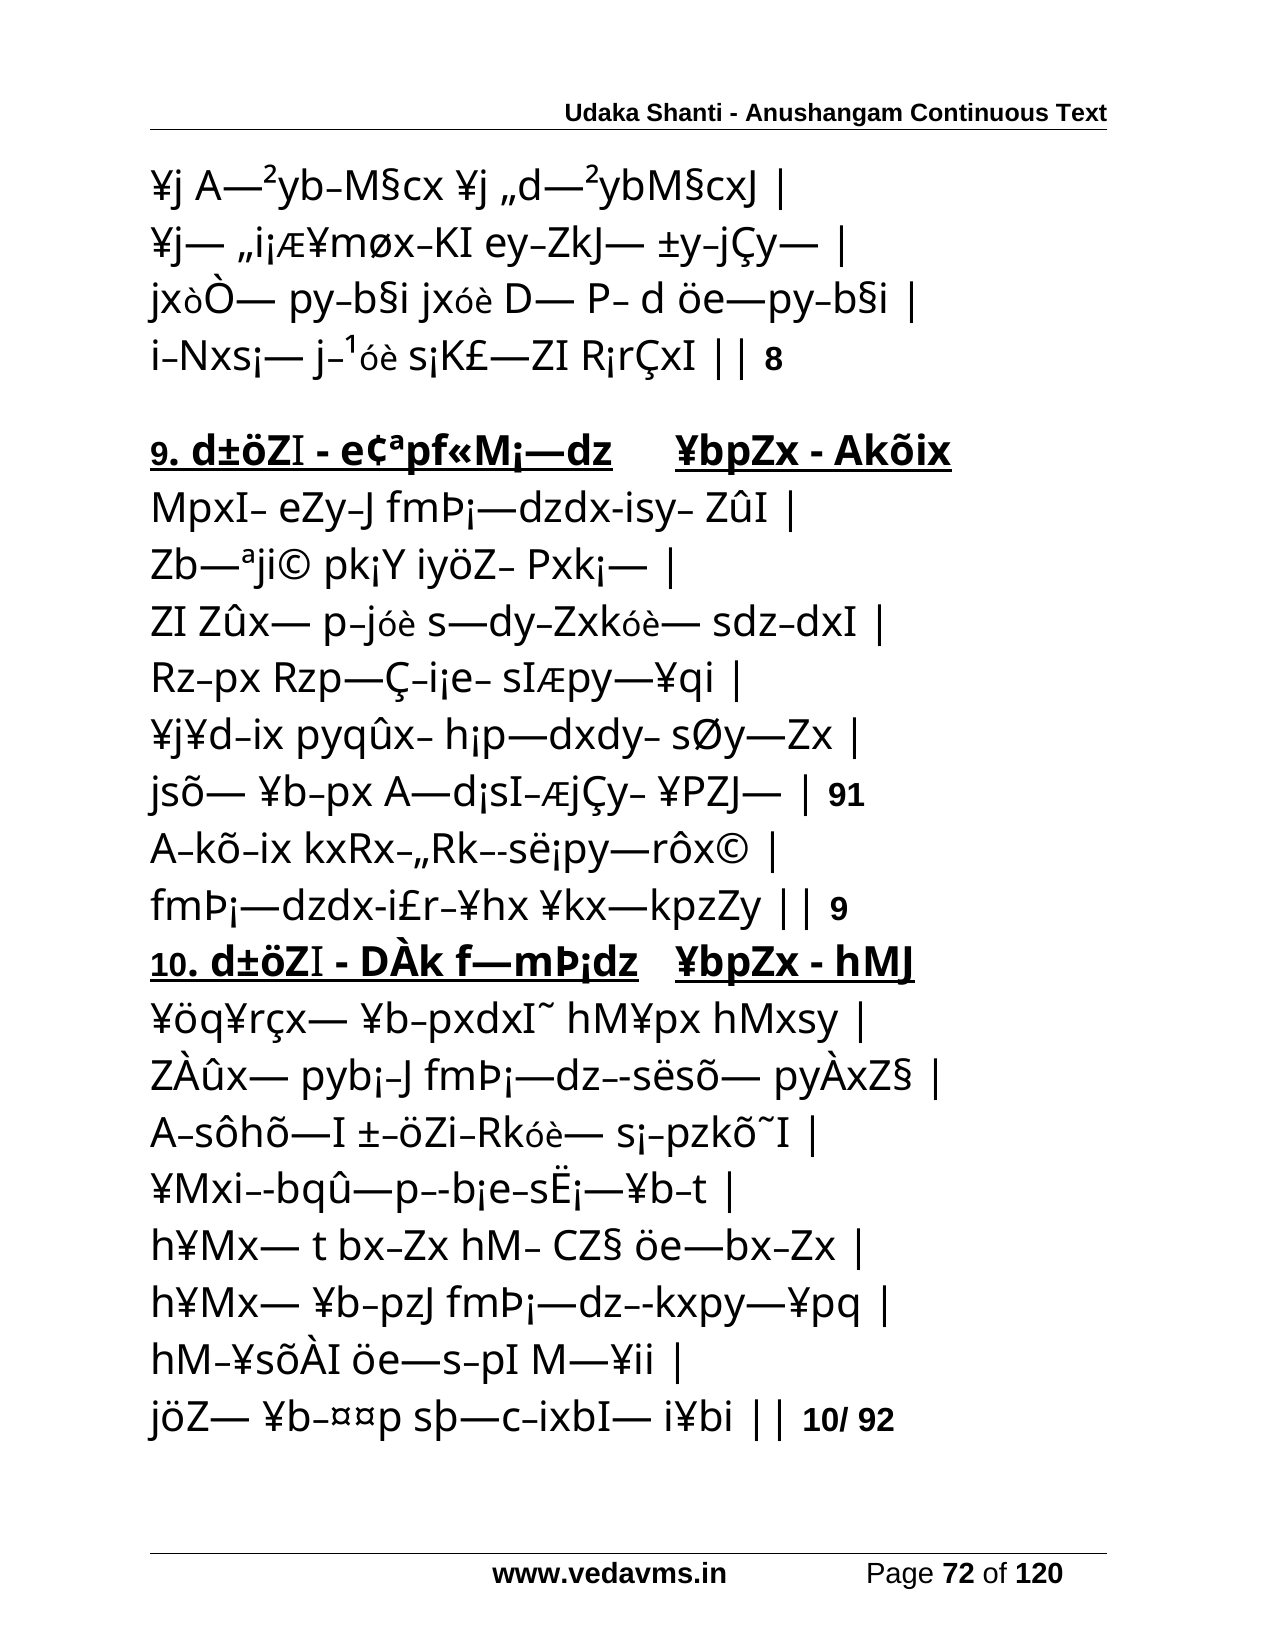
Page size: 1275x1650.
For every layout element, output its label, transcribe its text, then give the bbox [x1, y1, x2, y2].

text ¥j— „i¡Æ¥møx–KI ey–ZkJ— ±y–jÇy— | [150, 212, 1126, 269]
text ZÀûx— pyb¡–J fmÞ¡—dz–-sësõ— pyÀxZ§ | [150, 1046, 1126, 1102]
text jsõ— ¥b–px A—d¡sI–ÆjÇy– ¥PZJ— | 91 [150, 762, 1126, 819]
text i–Nxs¡— j–¹óè s¡K£—ZI R¡rÇxI || 8 [150, 326, 1126, 383]
text hM–¥sõÀI öe—s–pI M—¥ii | [150, 1329, 1126, 1386]
text 10. d±öZI - DÀk f—mÞ¡dz ¥bpZx - hMJ [150, 932, 1126, 989]
text ¥Mxi–-bqû—p–-b¡e–sË¡—¥b–t | [150, 1159, 1126, 1216]
text A–kõ–ix kxRx–„Rk–-së¡py—rôx© | [150, 819, 1126, 875]
text h¥Mx— t bx–Zx hM– CZ§ öe—bx–Zx | [150, 1216, 1126, 1273]
text Zb—ªji© pk¡Y iyöZ– Pxk¡— | [150, 535, 1126, 592]
text ¥j¥d–ix pyqûx– h¡p—dxdy– sØy—Zx | [150, 705, 1126, 762]
text h¥Mx— ¥b–pzJ fmÞ¡—dz–-kxpy—¥pq | [150, 1273, 1126, 1329]
text ¥j A—²yb–M§cx ¥j „d—²ybM§cxJ | [150, 156, 1126, 212]
text 9. d±öZI - e¢ªpf«M¡—dz ¥bpZx - Akõix [150, 421, 1126, 478]
text Rz–px Rzp—Ç–i¡e– sIÆpy—¥qi | [150, 648, 1126, 705]
text jöZ— ¥b–¤¤p sþ—c–ixbI— i¥bi || 10/ 92 [150, 1386, 1126, 1443]
text jxòÒ— py–b§i jxóè D— P– d öe—py–b§i | [150, 269, 1126, 326]
text ZI Zûx— p–jóè s—dy–Zxkóè— sdz–dxI | [150, 592, 1126, 648]
text fmÞ¡—dzdx-i£r–¥hx ¥kx—kpzZy || 9 [150, 875, 1126, 932]
text MpxI– eZy–J fmÞ¡—dzdx-isy– ZûI | [150, 478, 1126, 535]
text A–sôhõ—I ±–öZi–Rkóè— s¡–pzkõ˜I | [150, 1102, 1126, 1159]
text ¥öq¥rçx— ¥b–pxdxI˜ hM¥px hMxsy | [150, 989, 1126, 1046]
